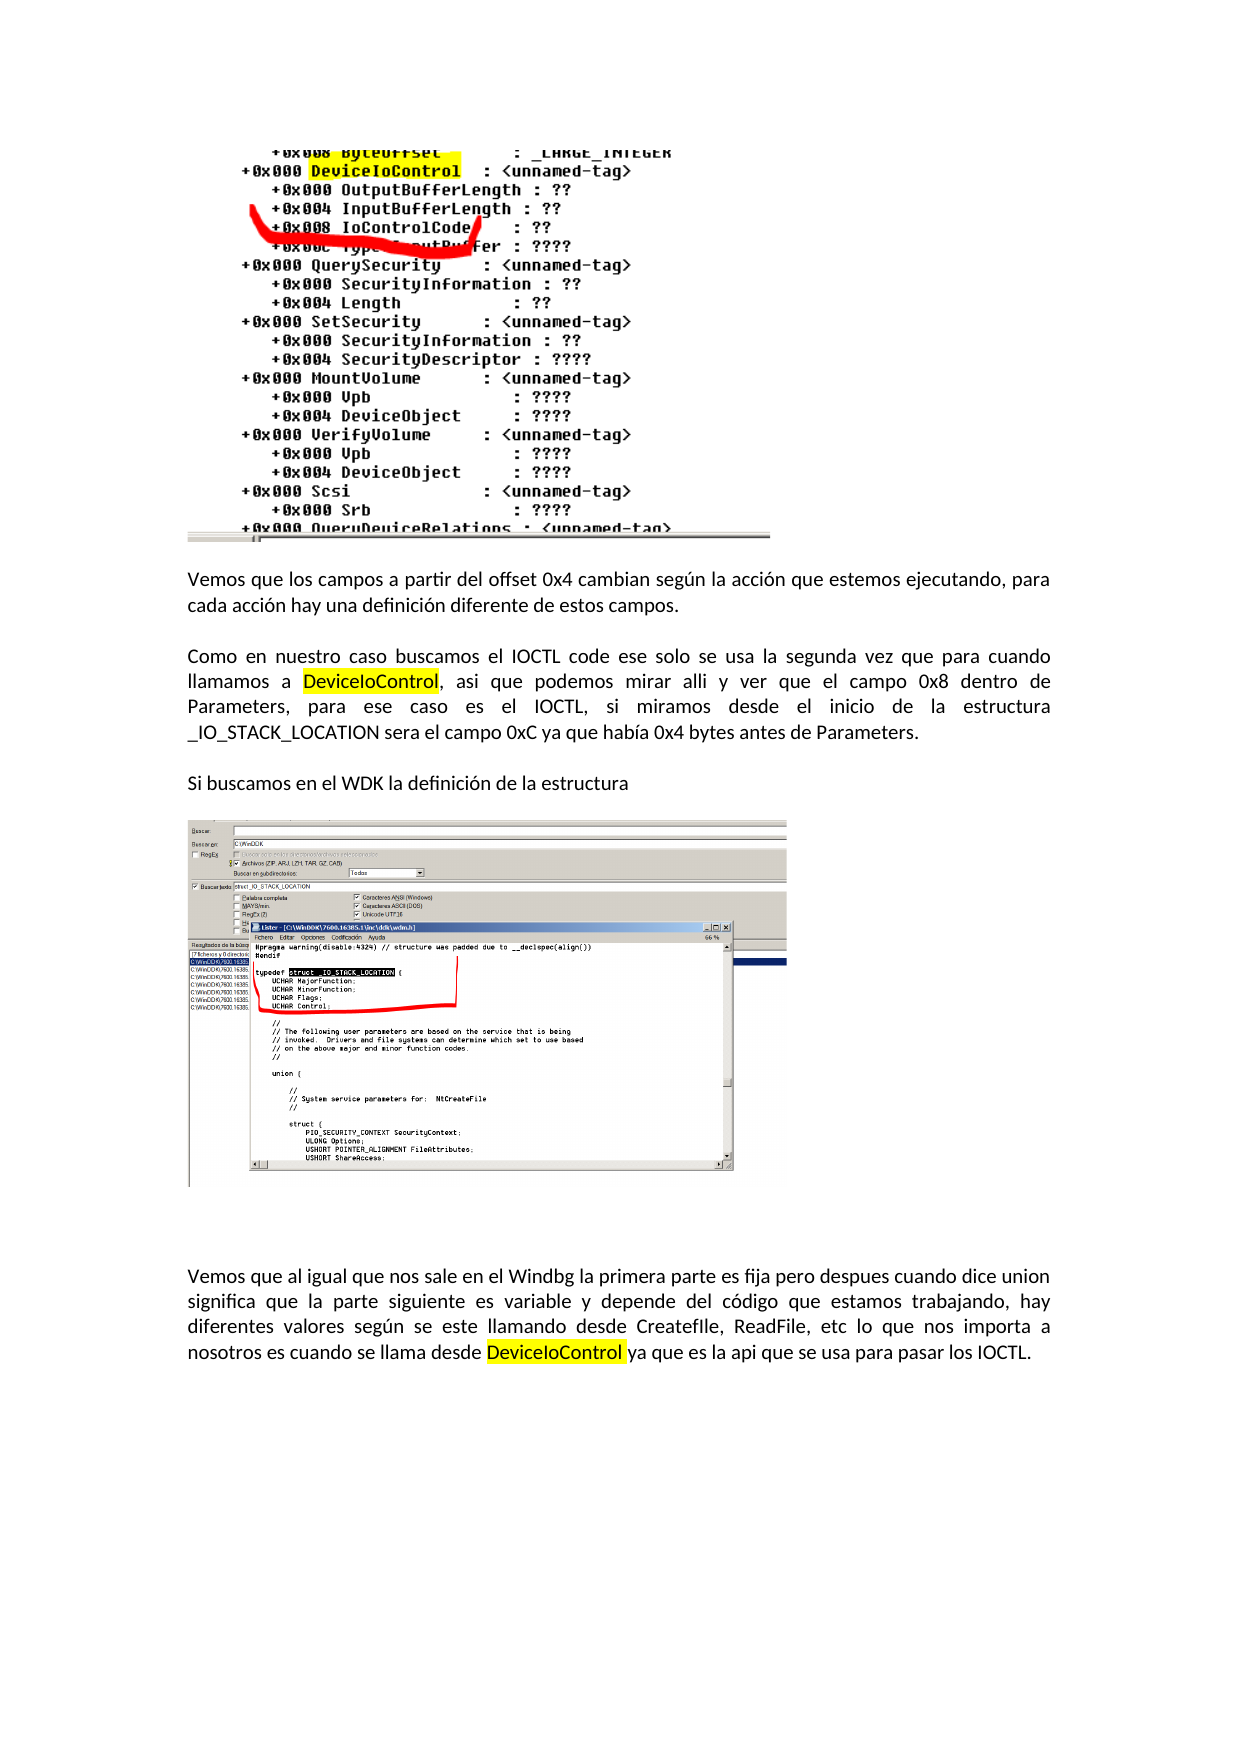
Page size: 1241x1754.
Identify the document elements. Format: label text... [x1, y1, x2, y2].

picture [187, 820, 787, 1187]
text Vemos que los campos a partir del offset 0x4 cambian según la acción que estemos ejecutando, para cada acción hay una definición diferente de estos campos. [187, 567, 1053, 617]
text Si buscamos en el WDK la definición de la estructura [187, 770, 1053, 795]
text Vemos que al igual que nos sale en el Windbg la primera parte es fija pero despues cuando dice union significa que la parte siguiente es variable y depende del código que estamos trabajando, hay diferentes valores según se este llamando desde CreatefIle, ReadFile, etc lo que nos importa a nosotros es cuando se llama desde DeviceIoControl ya que es la api que se usa para pasar los IOCTL. [187, 1263, 1053, 1364]
text Como en nuestro caso buscamos el IOCTL code ese solo se usa la segunda vez que para cuando llamamos a DeviceIoControl, asi que podemos mirar alli y ver que el campo 0x8 dentro de Parameters, para ese caso es el IOCTL, si miramos desde el inicio de la estructura _IO_STACK_LOCATION sera el campo 0xC ya que había 0x4 bytes antes de Parameters. [187, 643, 1053, 744]
picture [187, 150, 771, 542]
